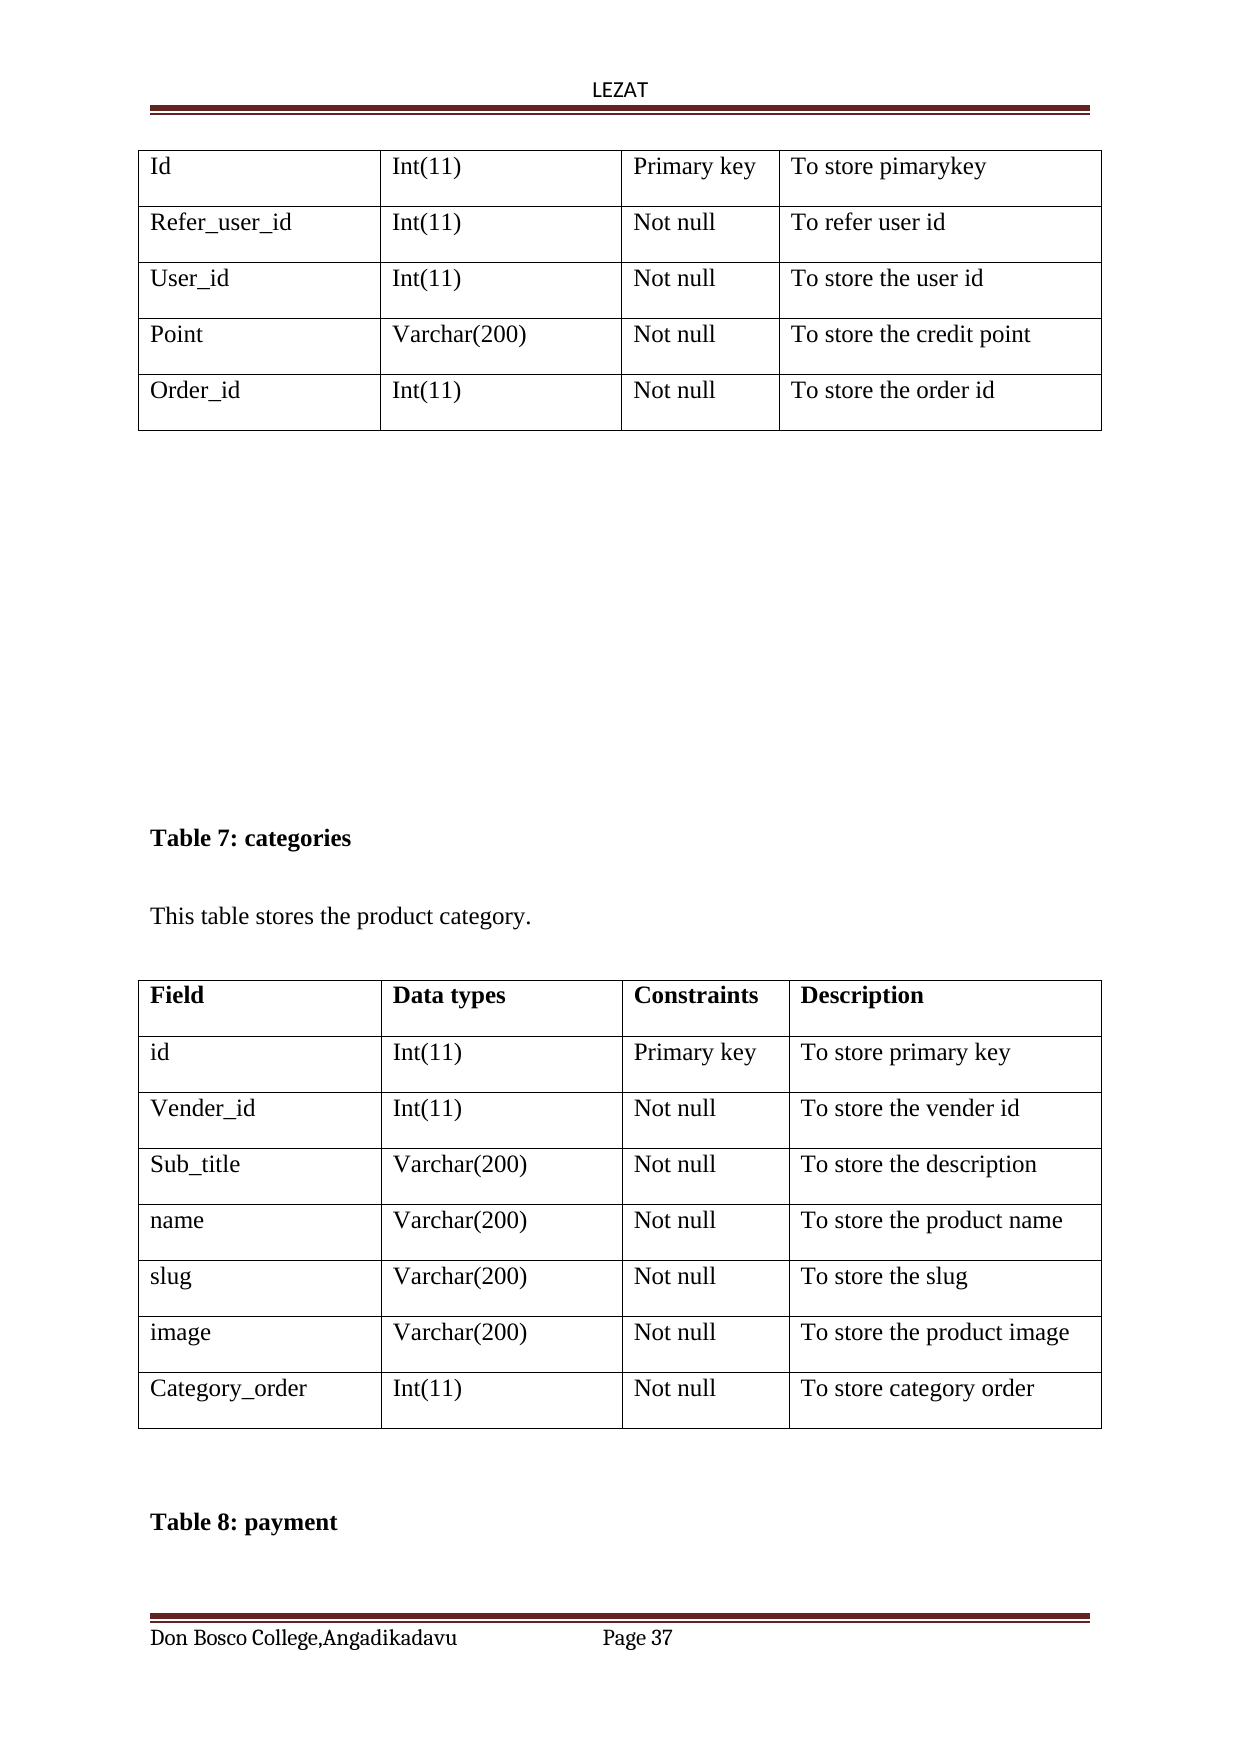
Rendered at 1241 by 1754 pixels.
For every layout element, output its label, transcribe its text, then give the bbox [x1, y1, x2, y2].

table_cell To store the vender id [790, 1093, 1101, 1148]
table_cell Varchar(200) [382, 1261, 622, 1316]
table_cell Not null [623, 1317, 789, 1372]
table_cell image [139, 1317, 381, 1372]
table_cell To store the user id [780, 263, 1101, 318]
table_cell Order_id [139, 375, 380, 430]
table_cell Varchar(200) [382, 1205, 622, 1260]
table_header Constraints [623, 981, 789, 1036]
table_header Field [139, 981, 381, 1036]
table_cell Varchar(200) [382, 1317, 622, 1372]
table_cell id [139, 1037, 381, 1092]
table_cell Int(11) [381, 151, 621, 206]
text Table 8: payment [150, 1507, 1090, 1536]
table_cell To store the order id [780, 375, 1101, 430]
table_cell Not null [623, 1205, 789, 1260]
table_cell Not null [623, 1149, 789, 1204]
table_cell To store the credit point [780, 319, 1101, 374]
text Table 7: categories [150, 823, 1090, 852]
table_cell Primary key [623, 1037, 789, 1092]
table_cell Primary key [622, 151, 779, 206]
table_cell To store the description [790, 1149, 1101, 1204]
table_cell name [139, 1205, 381, 1260]
table_cell To store primary key [790, 1037, 1101, 1092]
table_cell To store the product name [790, 1205, 1101, 1260]
table_cell Int(11) [382, 1093, 622, 1148]
table_cell Refer_user_id [139, 207, 380, 262]
table_cell Not null [623, 1373, 789, 1428]
table_cell Int(11) [382, 1373, 622, 1428]
table_cell To store the product image [790, 1317, 1101, 1372]
table_cell To store the slug [790, 1261, 1101, 1316]
table_cell Not null [622, 319, 779, 374]
table_cell Int(11) [381, 375, 621, 430]
table_cell Sub_title [139, 1149, 381, 1204]
table_cell Varchar(200) [381, 319, 621, 374]
table_cell Varchar(200) [382, 1149, 622, 1204]
table_cell Not null [622, 263, 779, 318]
table_cell Not null [622, 375, 779, 430]
table_cell Not null [622, 207, 779, 262]
table_cell To store category order [790, 1373, 1101, 1428]
table_cell Id [139, 151, 380, 206]
table_cell Int(11) [382, 1037, 622, 1092]
table_cell slug [139, 1261, 381, 1316]
table_cell To store pimarykey [780, 151, 1101, 206]
table_cell Point [139, 319, 380, 374]
text This table stores the product category. [150, 901, 1090, 930]
table_cell Int(11) [381, 263, 621, 318]
table_cell User_id [139, 263, 380, 318]
table_cell Int(11) [381, 207, 621, 262]
table_header Description [790, 981, 1101, 1036]
table_header Data types [382, 981, 622, 1036]
table_cell Vender_id [139, 1093, 381, 1148]
table_cell Category_order [139, 1373, 381, 1428]
table_cell Not null [623, 1261, 789, 1316]
table_cell Not null [623, 1093, 789, 1148]
table_cell To refer user id [780, 207, 1101, 262]
